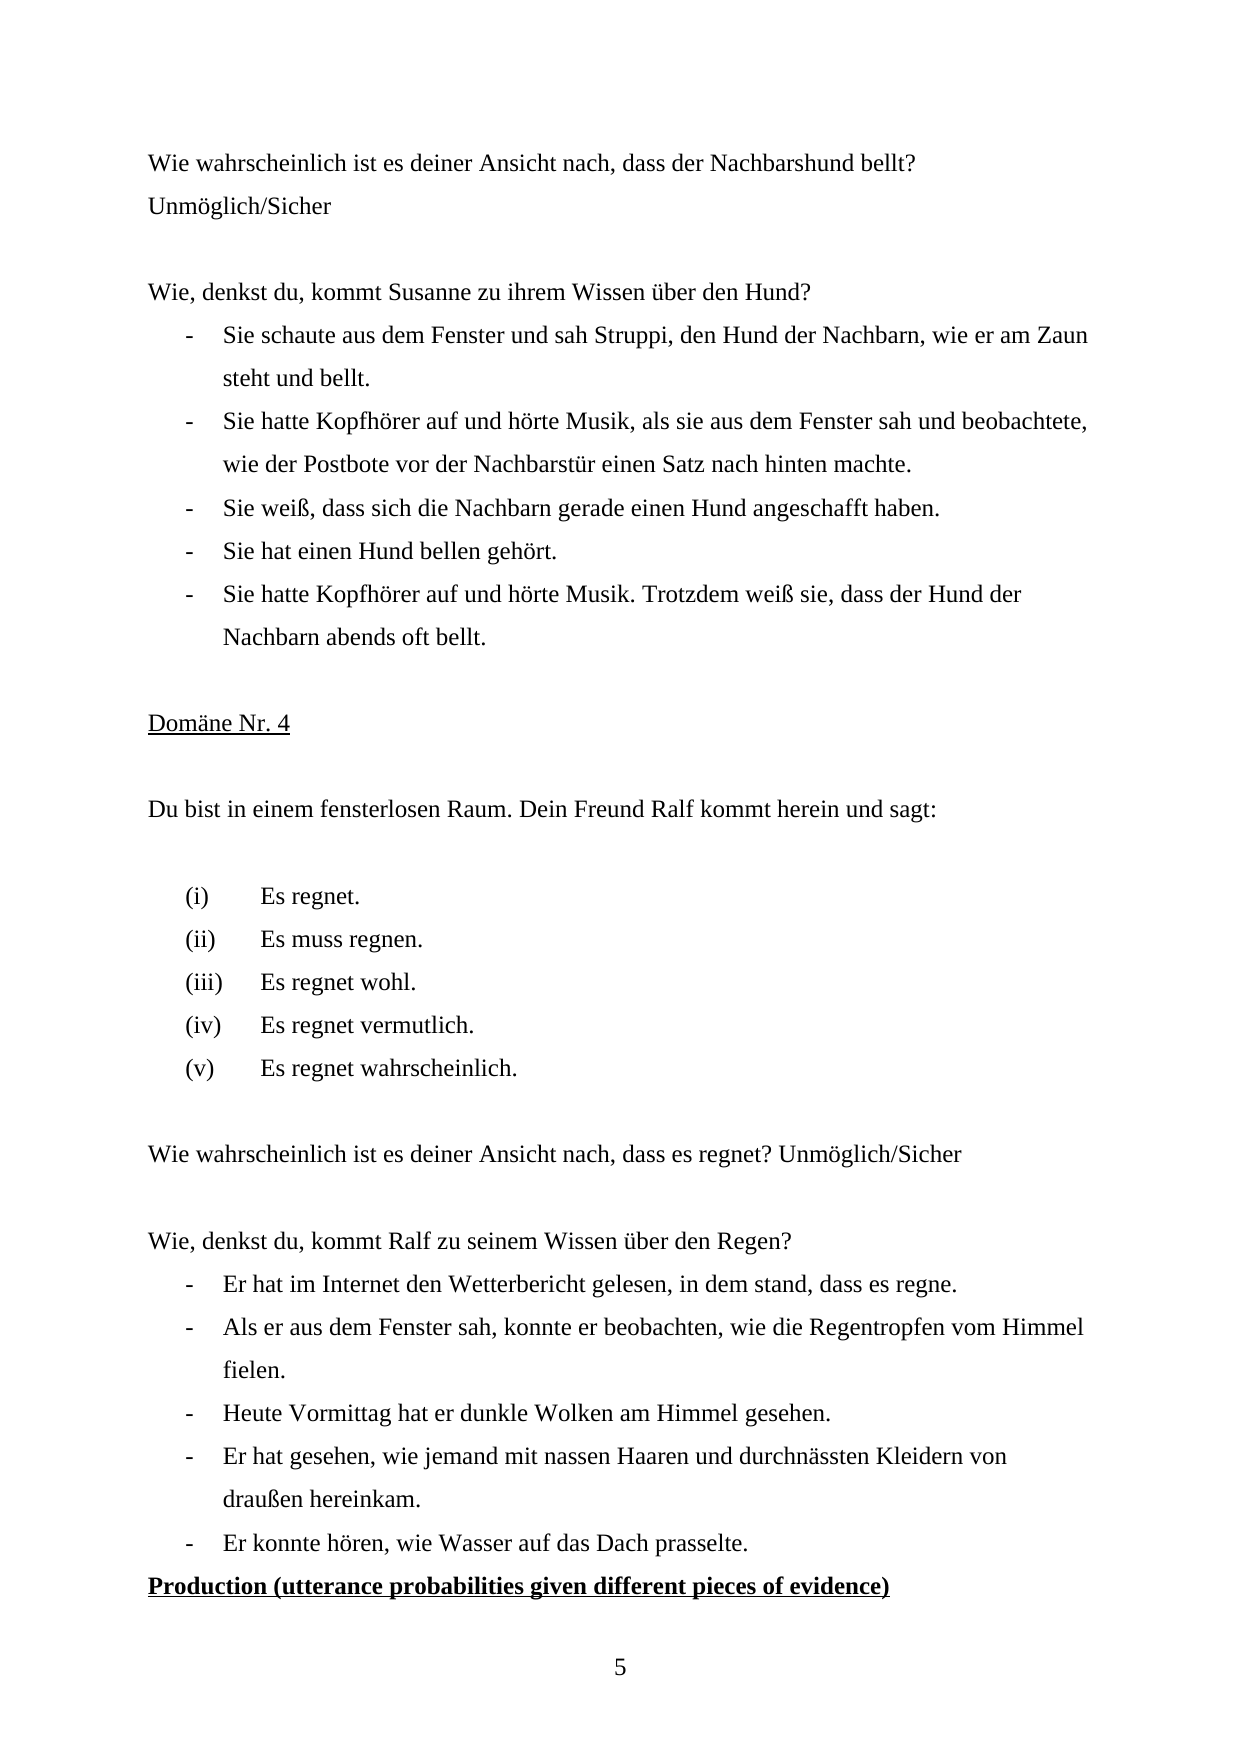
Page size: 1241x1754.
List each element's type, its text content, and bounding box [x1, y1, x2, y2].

list Es muss regnen. [185, 924, 1093, 953]
list Sie hatte Kopfhörer auf und hörte Musik, als sie aus dem Fenster sah und beobachtete, wie der Postbote vor der Nachbarstür einen Satz nach hinten machte. [185, 406, 1093, 478]
list Es regnet wahrscheinlich. [185, 1053, 1093, 1082]
list Sie weiß, dass sich die Nachbarn gerade einen Hund angeschafft haben. [185, 493, 1093, 521]
list Sie hatte Kopfhörer auf und hörte Musik. Trotzdem weiß sie, dass der Hund der Nachbarn abends oft bellt. [185, 579, 1093, 651]
list Sie hat einen Hund bellen gehört. [185, 536, 1093, 564]
list Sie schaute aus dem Fenster und sah Struppi, den Hund der Nachbarn, wie er am Zaun steht und bellt. [185, 320, 1093, 392]
list Es regnet. [185, 881, 1093, 909]
text Wie wahrscheinlich ist es deiner Ansicht nach, dass der Nachbarshund bellt? Unmöglich/Sicher [148, 148, 1093, 219]
text Du bist in einem fensterlosen Raum. Dein Freund Ralf kommt herein und sagt: [148, 794, 1093, 823]
list Es regnet vermutlich. [185, 1010, 1093, 1039]
text Domäne Nr. 4 [148, 708, 1093, 737]
text Wie, denkst du, kommt Ralf zu seinem Wissen über den Regen? [148, 1226, 1093, 1254]
list Es regnet wohl. [185, 967, 1093, 996]
list Heute Vormittag hat er dunkle Wolken am Himmel gesehen. [185, 1398, 1093, 1427]
list Er hat gesehen, wie jemand mit nassen Haaren und durchnässten Kleidern von draußen hereinkam. [185, 1441, 1093, 1513]
text Wie, denkst du, kommt Susanne zu ihrem Wissen über den Hund? [148, 277, 1093, 306]
list Er konnte hören, wie Wasser auf das Dach prasselte. [185, 1528, 1093, 1556]
list Er hat im Internet den Wetterbericht gelesen, in dem stand, dass es regne. [185, 1269, 1093, 1298]
text Wie wahrscheinlich ist es deiner Ansicht nach, dass es regnet? Unmöglich/Sicher [148, 1139, 1093, 1168]
list Als er aus dem Fenster sah, konnte er beobachten, wie die Regentropfen vom Himmel fielen. [185, 1312, 1093, 1384]
text Production (utterance probabilities given different pieces of evidence) [148, 1571, 1093, 1599]
